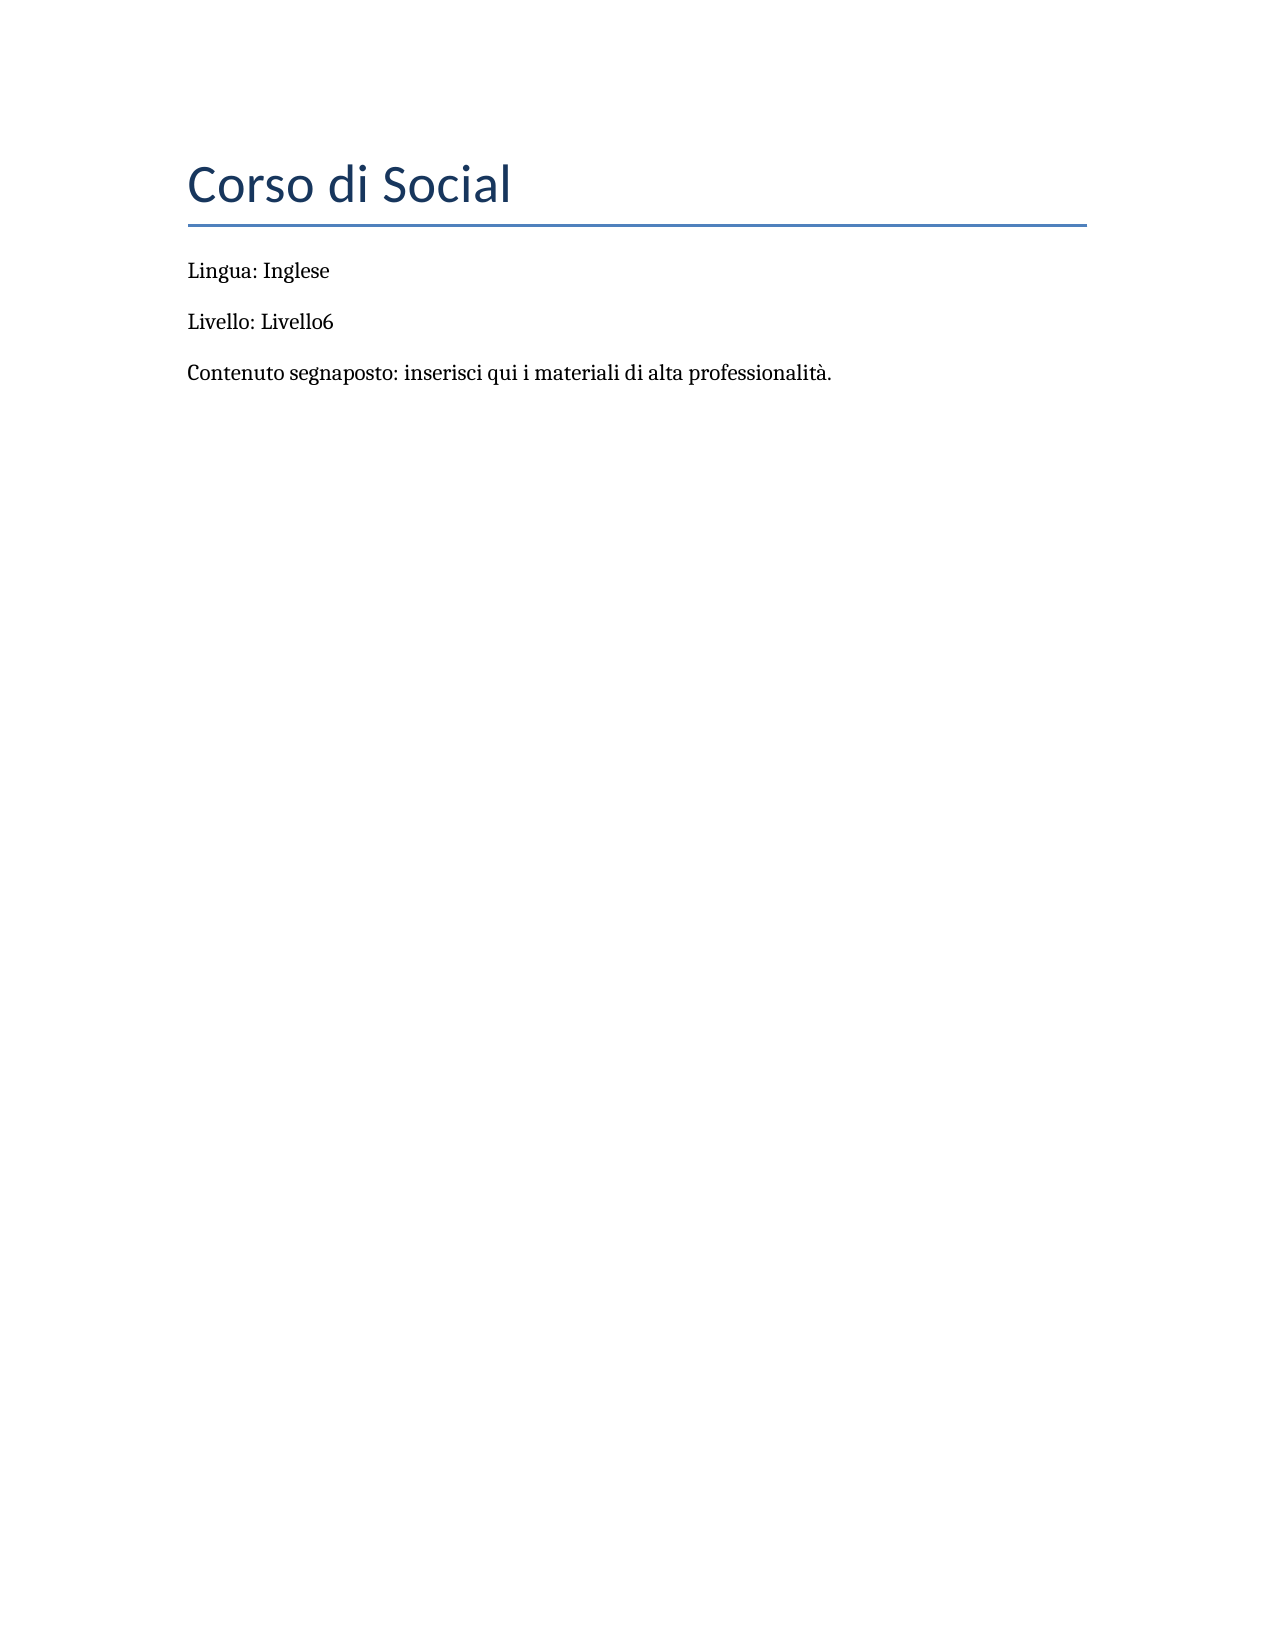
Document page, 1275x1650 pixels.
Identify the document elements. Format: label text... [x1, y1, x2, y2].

text Contenuto segnaposto: inserisci qui i materiali di alta professionalità. [187, 360, 1087, 386]
text Lingua: Inglese [187, 258, 1087, 284]
title Corso di Social [187, 150, 1087, 227]
text Livello: Livello6 [187, 309, 1087, 335]
